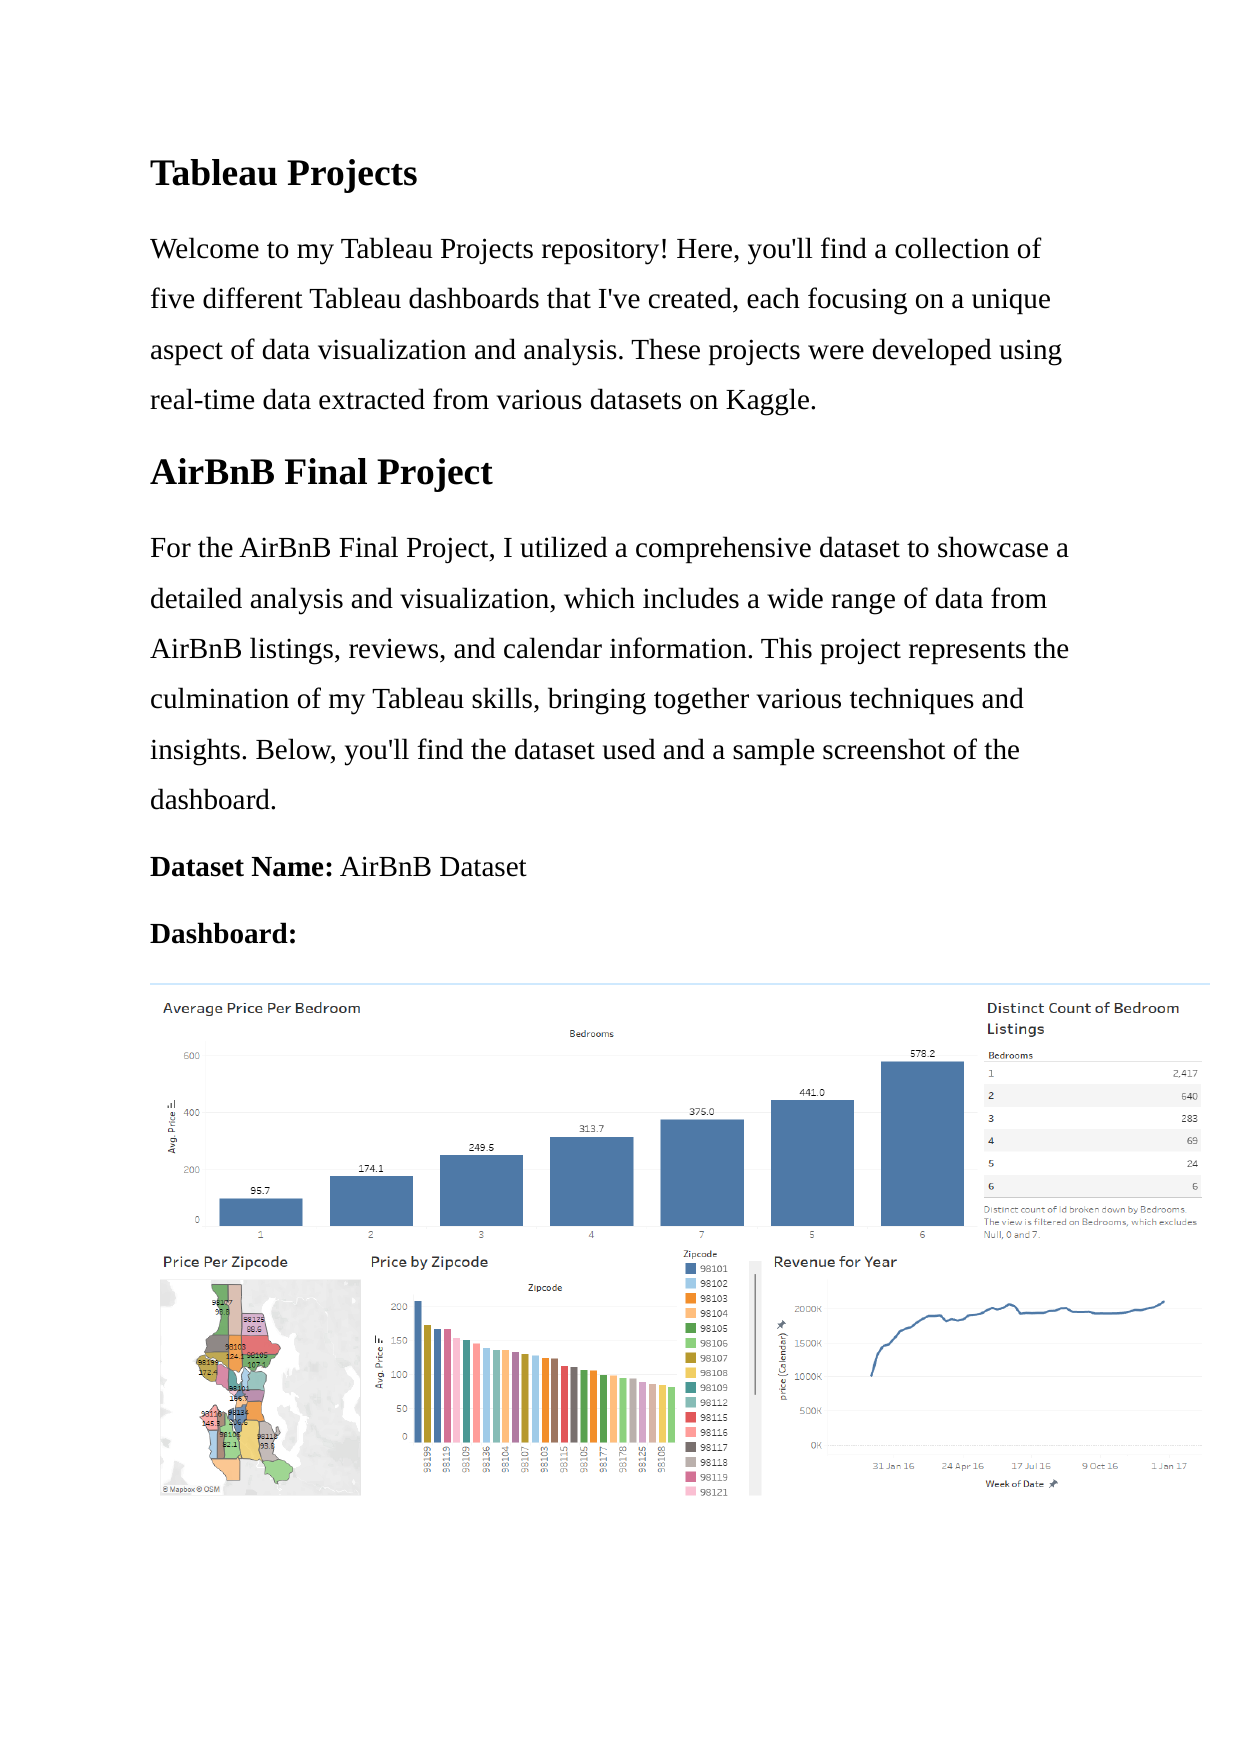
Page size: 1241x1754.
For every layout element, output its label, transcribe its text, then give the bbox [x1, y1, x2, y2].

text Welcome to my Tableau Projects repository! Here, you'll find a collection of five different Tableau dashboards that I've created, each focusing on a unique aspect of data visualization and analysis. These projects were developed using real-time data extracted from various datasets on Kaggle. [150, 231, 1090, 416]
text AirBnB Final Project [150, 449, 1090, 492]
picture [150, 983, 1210, 1501]
text Tableau Projects [150, 150, 1090, 193]
text Dataset Name: AirBnB Dataset [150, 849, 1090, 883]
text For the AirBnB Final Project, I utilized a comprehensive dataset to showcase a detailed analysis and visualization, which includes a wide range of data from AirBnB listings, reviews, and calendar information. This project represents the culmination of my Tableau skills, bringing together various techniques and insights. Below, you'll find the dataset used and a sample screenshot of the dashboard. [150, 531, 1090, 816]
text Dashboard: [150, 916, 1090, 950]
